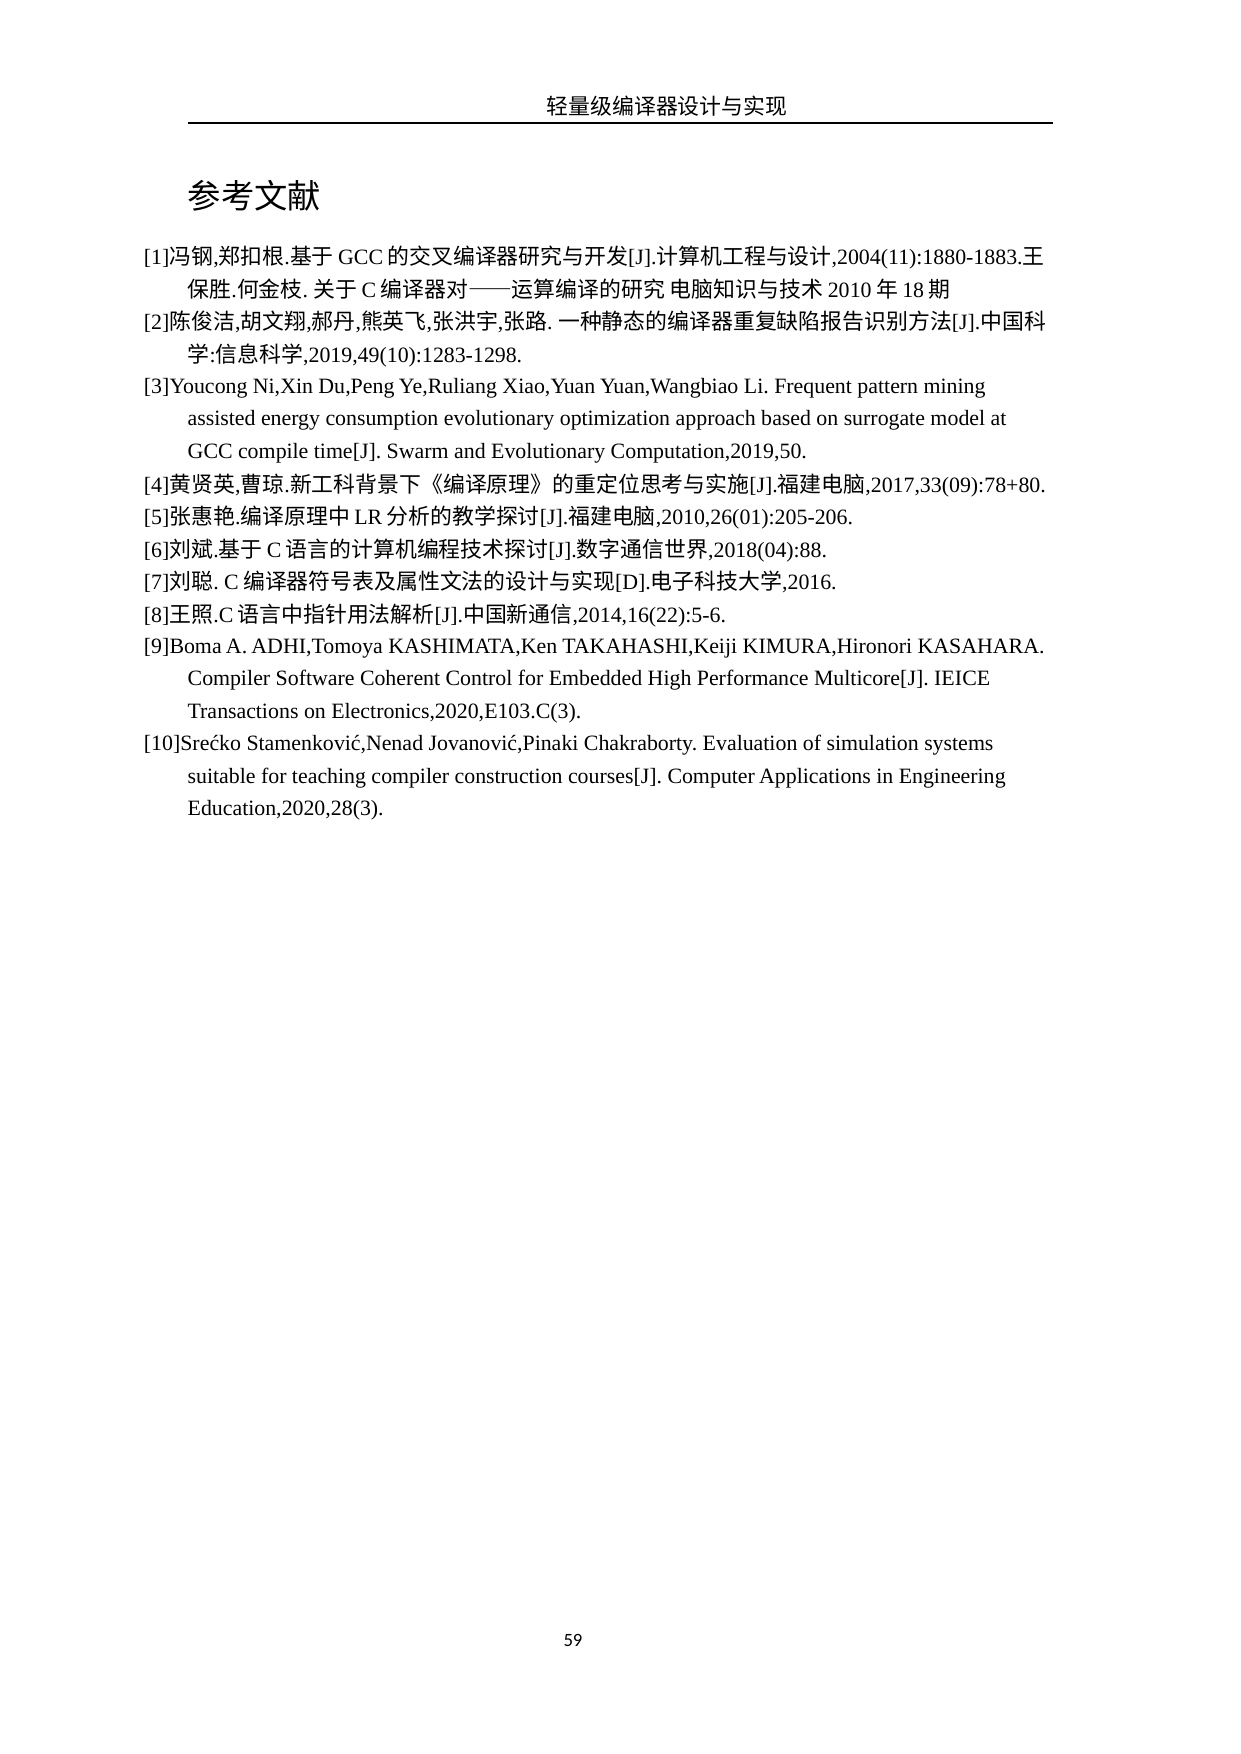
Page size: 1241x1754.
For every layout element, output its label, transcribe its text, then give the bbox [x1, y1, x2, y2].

text [8]王照.C语言中指针用法解析[J].中国新通信,2014,16(22):5-6. [144, 596, 1053, 629]
text [10]Srećko Stamenković,Nenad Jovanović,Pinaki Chakraborty. Evaluation of simulation systems suitable for teaching compiler construction courses[J]. Computer Applications in Engineering Education,2020,28(3). [144, 726, 1053, 824]
text [5]张惠艳.编译原理中LR分析的教学探讨[J].福建电脑,2010,26(01):205-206. [144, 499, 1053, 531]
text [3]Youcong Ni,Xin Du,Peng Ye,Ruliang Xiao,Yuan Yuan,Wangbiao Li. Frequent pattern mining assisted energy consumption evolutionary optimization approach based on surrogate model at GCC compile time[J]. Swarm and Evolutionary Computation,2019,50. [144, 369, 1053, 466]
text 参考文献 [187, 162, 1053, 227]
text [7]刘聪. C编译器符号表及属性文法的设计与实现[D].电子科技大学,2016. [144, 564, 1053, 596]
text [9]Boma A. ADHI,Tomoya KASHIMATA,Ken TAKAHASHI,Keiji KIMURA,Hironori KASAHARA. Compiler Software Coherent Control for Embedded High Performance Multicore[J]. IEICE Transactions on Electronics,2020,E103.C(3). [144, 629, 1053, 726]
text [4]黄贤英,曹琼.新工科背景下《编译原理》的重定位思考与实施[J].福建电脑,2017,33(09):78+80. [144, 466, 1053, 499]
text [1]冯钢,郑扣根.基于GCC的交叉编译器研究与开发[J].计算机工程与设计,2004(11):1880-1883.王保胜.何金枝. 关于C编译器对——运算编译的研究 电脑知识与技术 2010年18期 [144, 239, 1053, 304]
text [6]刘斌.基于C语言的计算机编程技术探讨[J].数字通信世界,2018(04):88. [144, 531, 1053, 564]
text [2]陈俊洁,胡文翔,郝丹,熊英飞,张洪宇,张路. 一种静态的编译器重复缺陷报告识别方法[J].中国科学:信息科学,2019,49(10):1283-1298. [144, 304, 1053, 369]
